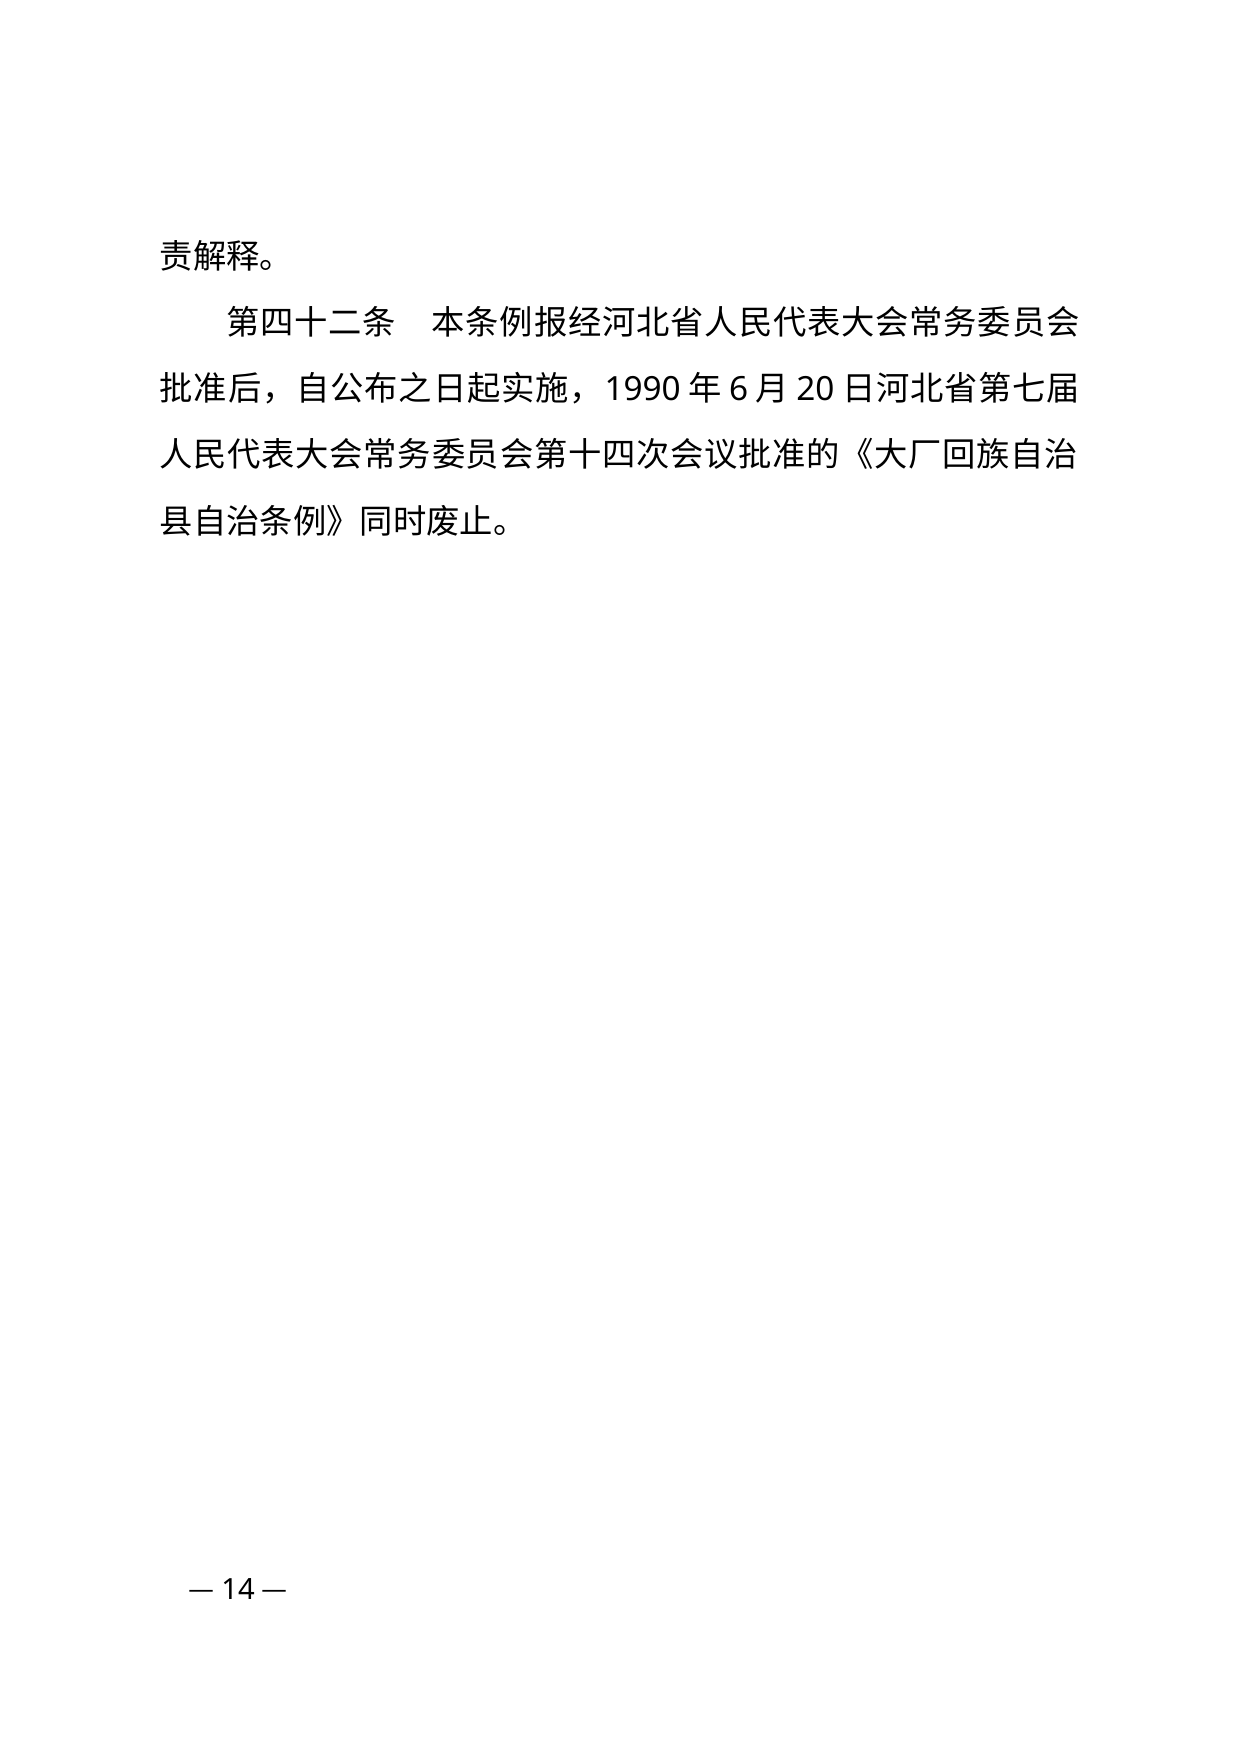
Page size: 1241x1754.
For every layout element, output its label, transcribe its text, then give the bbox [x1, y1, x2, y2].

text 第四十二条 本条例报经河北省人民代表大会常务委员会批准后，自公布之日起实施，1990年6月20日河北省第七届人民代表大会常务委员会第十四次会议批准的《大厂回族自治县自治条例》同时废止。 [159, 287, 1081, 552]
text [159, 220, 1081, 287]
